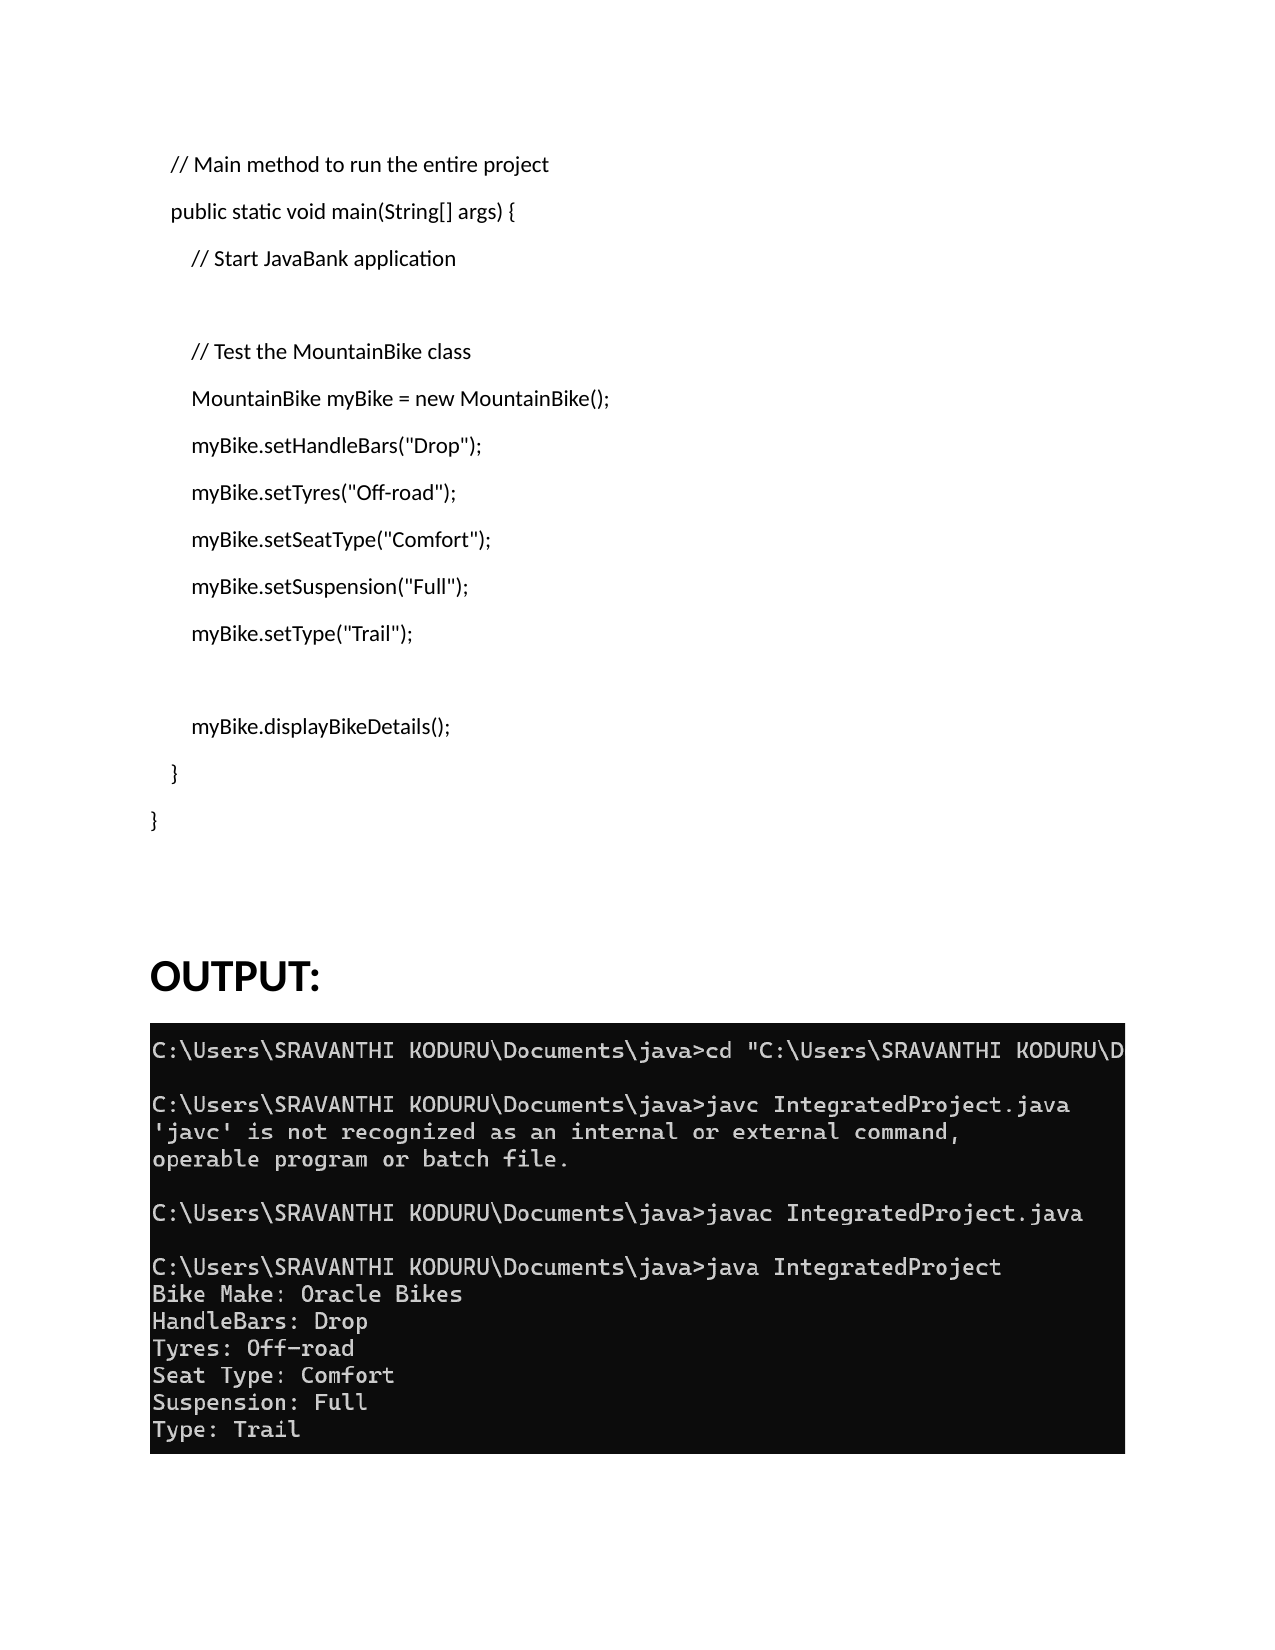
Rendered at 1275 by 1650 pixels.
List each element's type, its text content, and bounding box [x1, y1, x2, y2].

picture [150, 1023, 1125, 1454]
text MountainBike myBike = new MountainBike(); [150, 384, 1125, 412]
text myBike.setType("Trail"); [150, 619, 1125, 647]
text } [150, 806, 1125, 834]
text // Main method to run the entire project [150, 150, 1125, 178]
text // Start JavaBank application [150, 244, 1125, 272]
text OUTPUT: [150, 947, 1125, 1003]
text myBike.setSeatType("Comfort"); [150, 525, 1125, 553]
text public static void main(String[] args) { [150, 197, 1125, 225]
text myBike.displayBikeDetails(); [150, 712, 1125, 741]
text myBike.setSuspension("Full"); [150, 572, 1125, 600]
text myBike.setTyres("Off-road"); [150, 478, 1125, 506]
text // Test the MountainBike class [150, 337, 1125, 366]
text myBike.setHandleBars("Drop"); [150, 431, 1125, 459]
text } [150, 759, 1125, 787]
